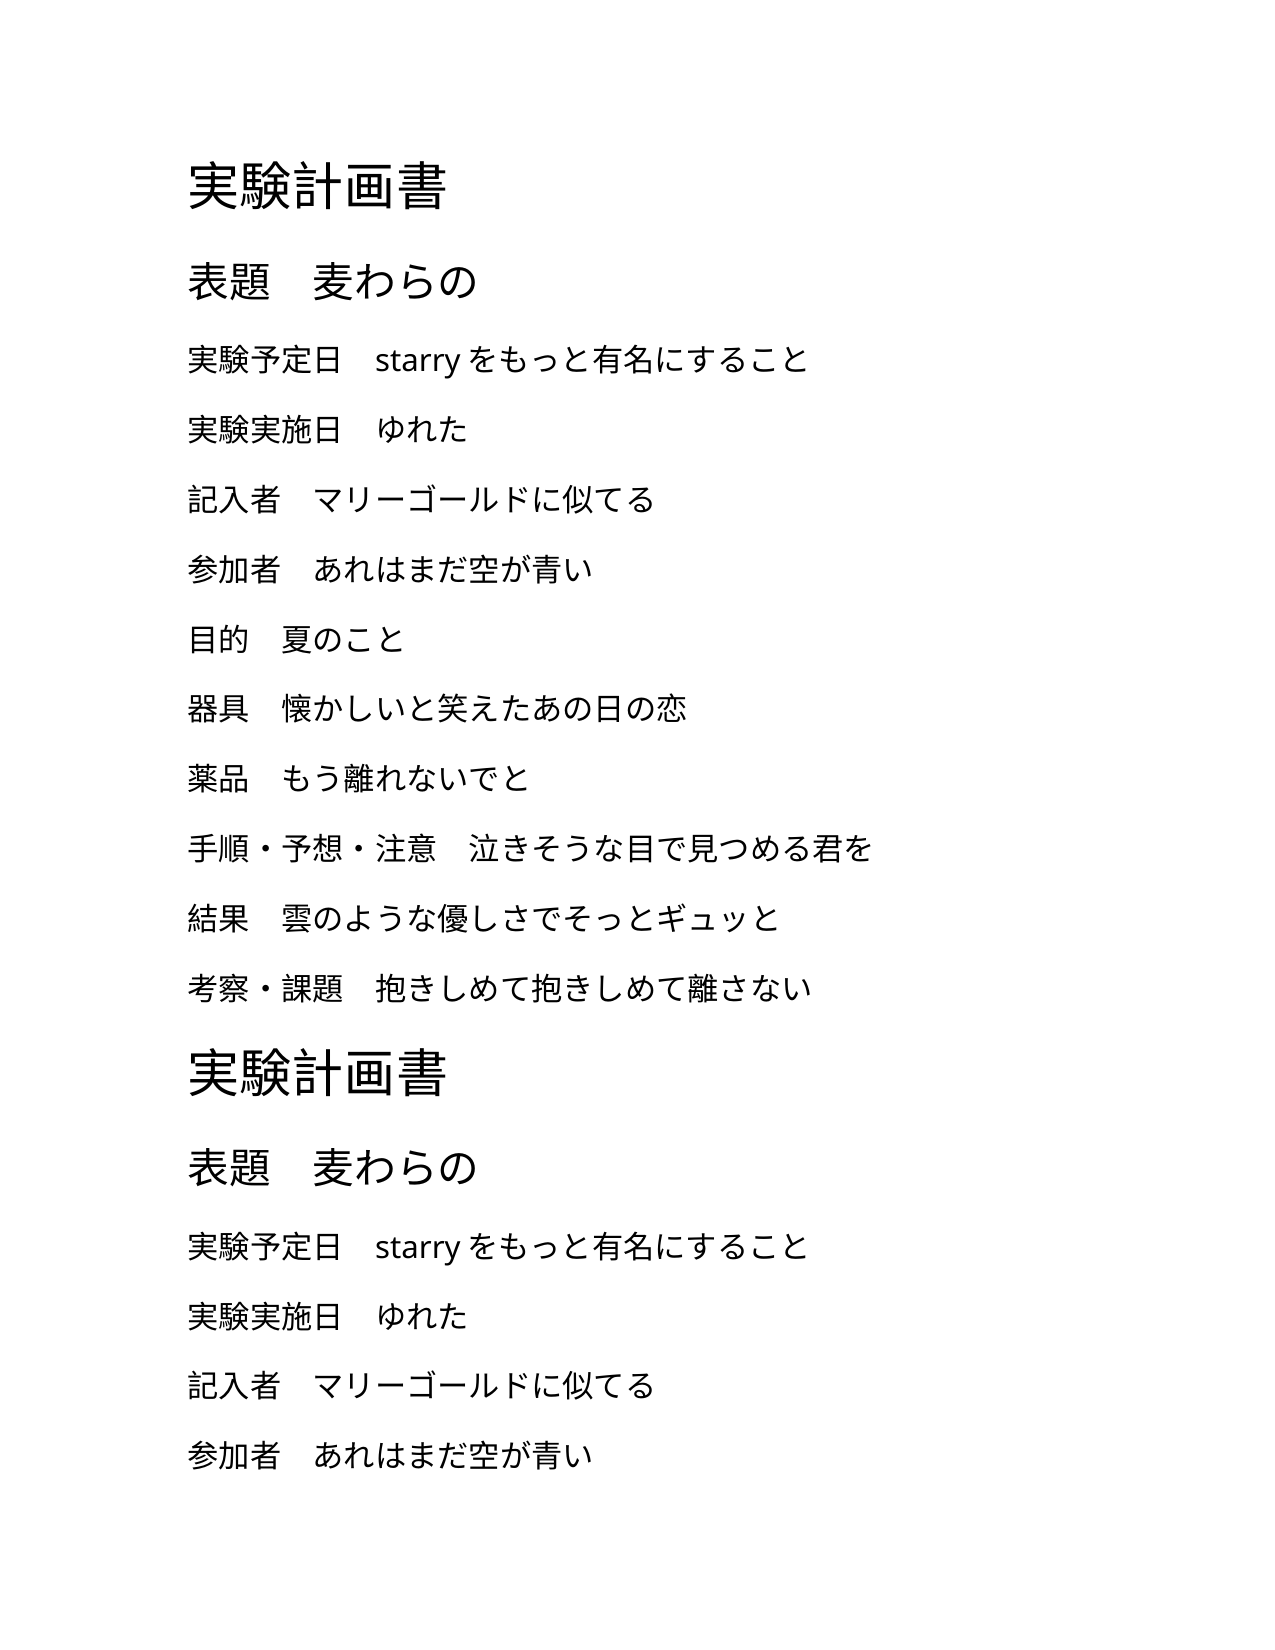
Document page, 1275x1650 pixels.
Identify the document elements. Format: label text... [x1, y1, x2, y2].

text 実験実施日 ゆれた [187, 408, 1087, 451]
text 結果 雲のような優しさでそっとギュッと [187, 897, 1087, 939]
text 考察・課題 抱きしめて抱きしめて離さない [187, 967, 1087, 1009]
text 実験実施日 ゆれた [187, 1294, 1087, 1337]
text 手順・予想・注意 泣きそうな目で見つめる君を [187, 827, 1087, 869]
text 実験計画書 [187, 1036, 1087, 1107]
text 実験予定日 starryをもっと有名にすること [187, 1225, 1087, 1267]
text 表題 麦わらの [187, 1139, 1087, 1196]
text 目的 夏のこと [187, 618, 1087, 660]
text 表題 麦わらの [187, 252, 1087, 309]
text 実験計画書 [187, 150, 1087, 221]
text 記入者 マリーゴールドに似てる [187, 1364, 1087, 1407]
text 薬品 もう離れないでと [187, 757, 1087, 800]
text 参加者 あれはまだ空が青い [187, 548, 1087, 590]
text 器具 懐かしいと笑えたあの日の恋 [187, 687, 1087, 730]
text 実験予定日 starryをもっと有名にすること [187, 338, 1087, 381]
text 参加者 あれはまだ空が青い [187, 1434, 1087, 1477]
text 記入者 マリーゴールドに似てる [187, 478, 1087, 521]
